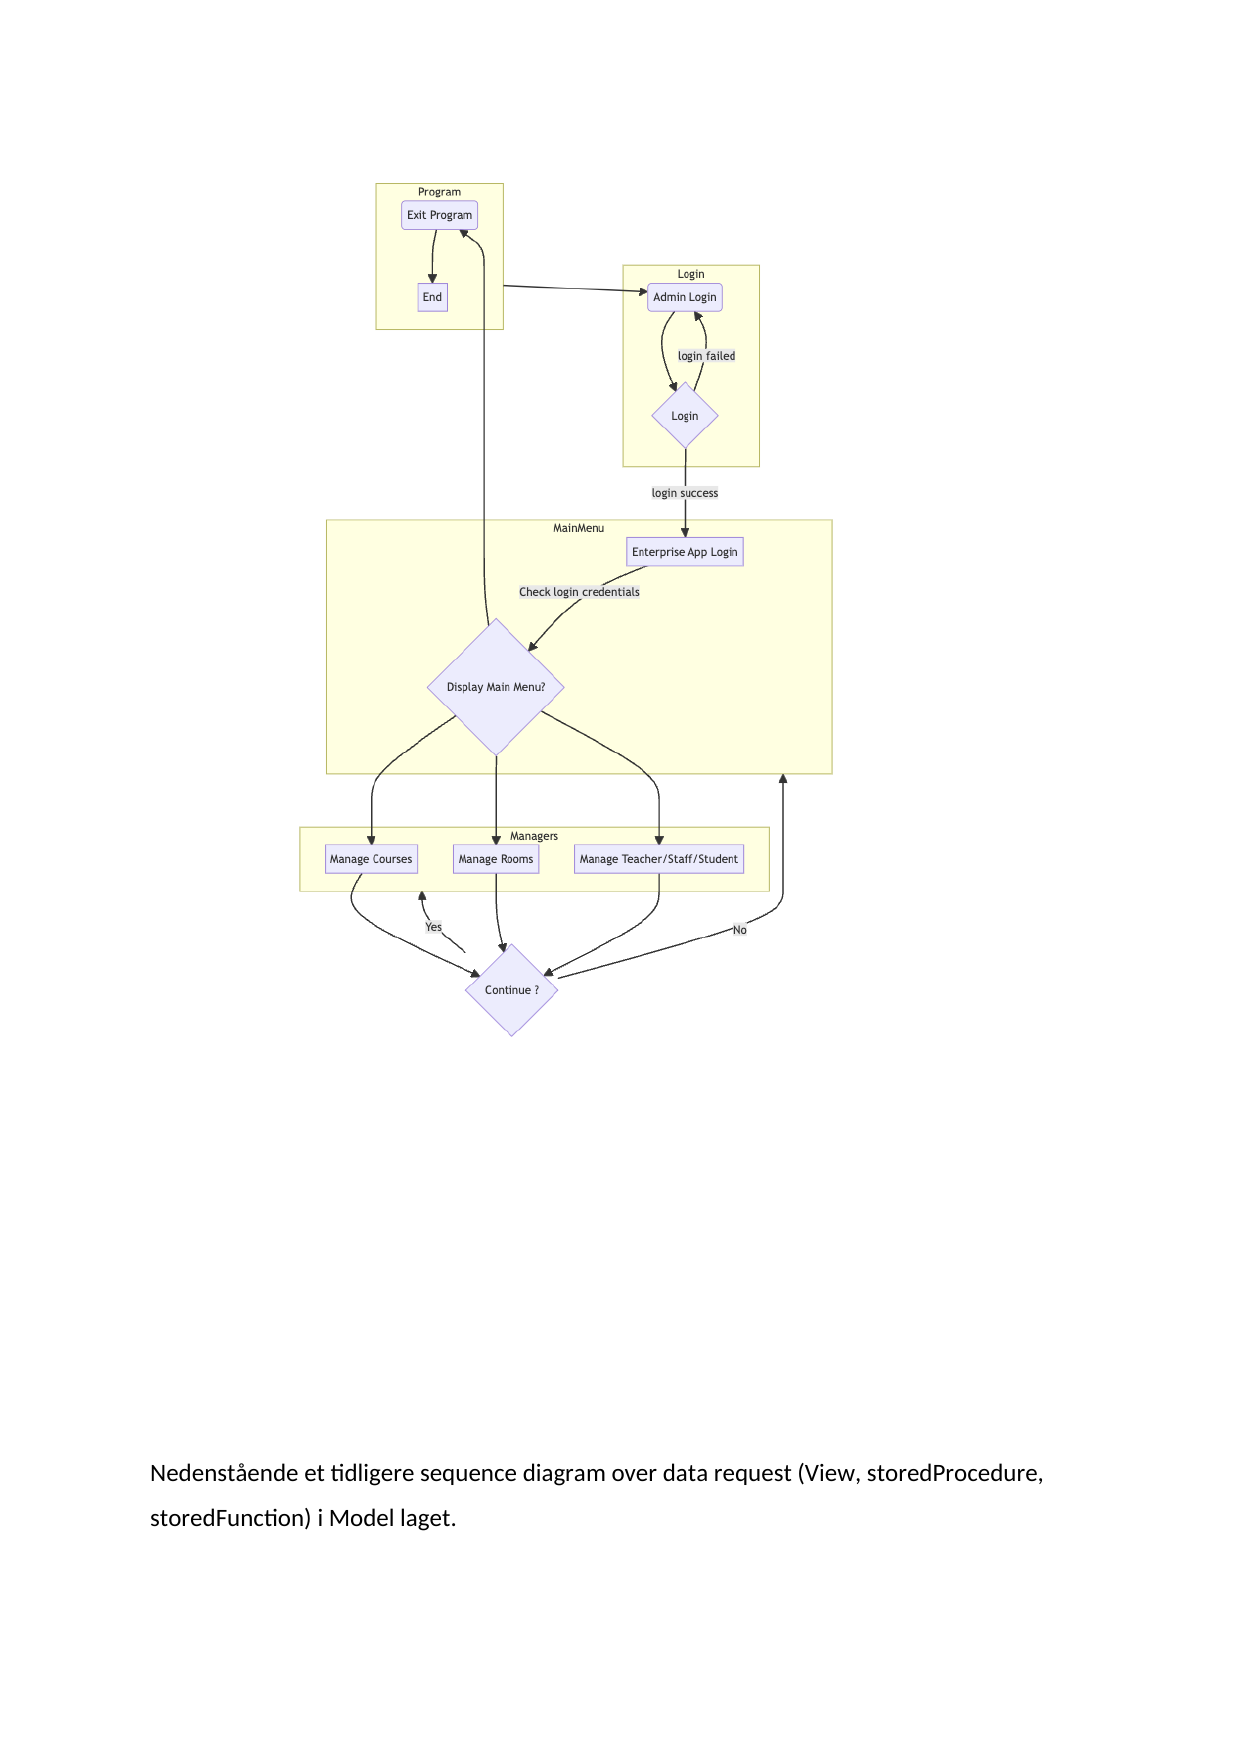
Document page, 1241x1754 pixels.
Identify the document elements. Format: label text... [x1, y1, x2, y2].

text Nedenstående et tidligere sequence diagram over data request (View, storedProcedure, storedFunction) i Model laget. [150, 1457, 1090, 1533]
picture [150, 150, 1091, 1077]
